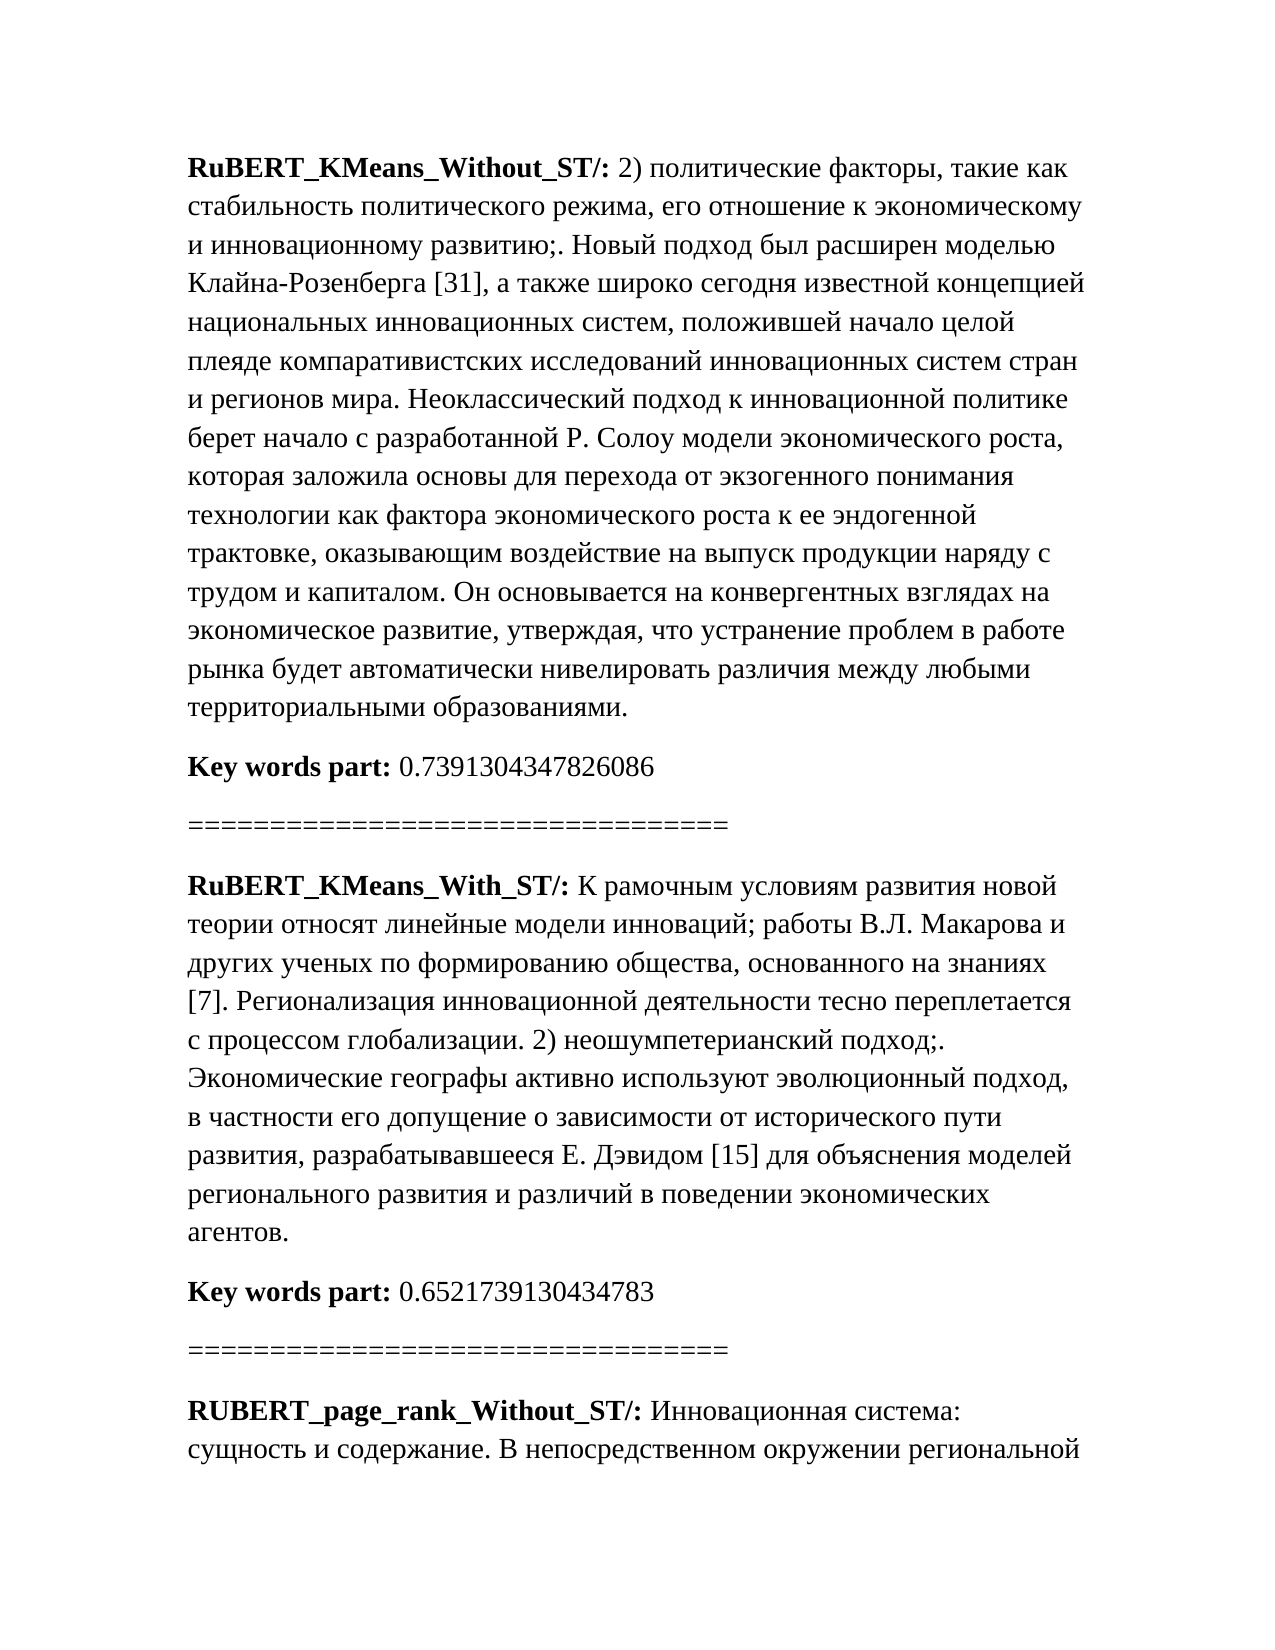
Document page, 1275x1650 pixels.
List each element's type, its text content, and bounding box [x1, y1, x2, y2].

text Key words part: 0.6521739130434783 [187, 1274, 1087, 1307]
text RuBERT_KMeans_With_ST/: К рамочным условиям развития новой теории относят линейные модели инноваций; работы В.Л. Макарова и других ученых по формированию общества, основанного на знаниях [7]. Регионализация инновационной деятельности тесно переплетается с процессом глобализации. 2) неошумпетерианский подход;. Экономические географы активно используют эволюционный подход, в частности его допущение о зависимости от исторического пути развития, разрабатывавшееся E. Дэвидом [15] для объяснения моделей регионального развития и различий в поведении экономических агентов. [187, 868, 1087, 1248]
text ================================= [187, 1333, 1087, 1367]
text ================================= [187, 808, 1087, 842]
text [187, 1393, 1087, 1465]
text RuBERT_KMeans_Without_ST/: 2) политические факторы, такие как стабильность политического режима, его отношение к экономическому и инновационному развитию;. Новый подход был расширен моделью Клайна-Розенберга [31], а также широко сегодня известной концепцией национальных инновационных систем, положившей начало целой плеяде компаративистских исследований инновационных систем стран и регионов мира. Неоклассический подход к инновационной политике берет начало с разработанной Р. Солоу модели экономического роста, которая заложила основы для перехода от экзогенного понимания технологии как фактора экономического роста к ее эндогенной трактовке, оказывающим воздействие на выпуск продукции наряду с трудом и капиталом. Он основывается на конвергентных взглядах на экономическое развитие, утверждая, что устранение проблем в работе рынка будет автоматически нивелировать различия между любыми территориальными образованиями. [187, 150, 1087, 723]
text Key words part: 0.7391304347826086 [187, 749, 1087, 782]
